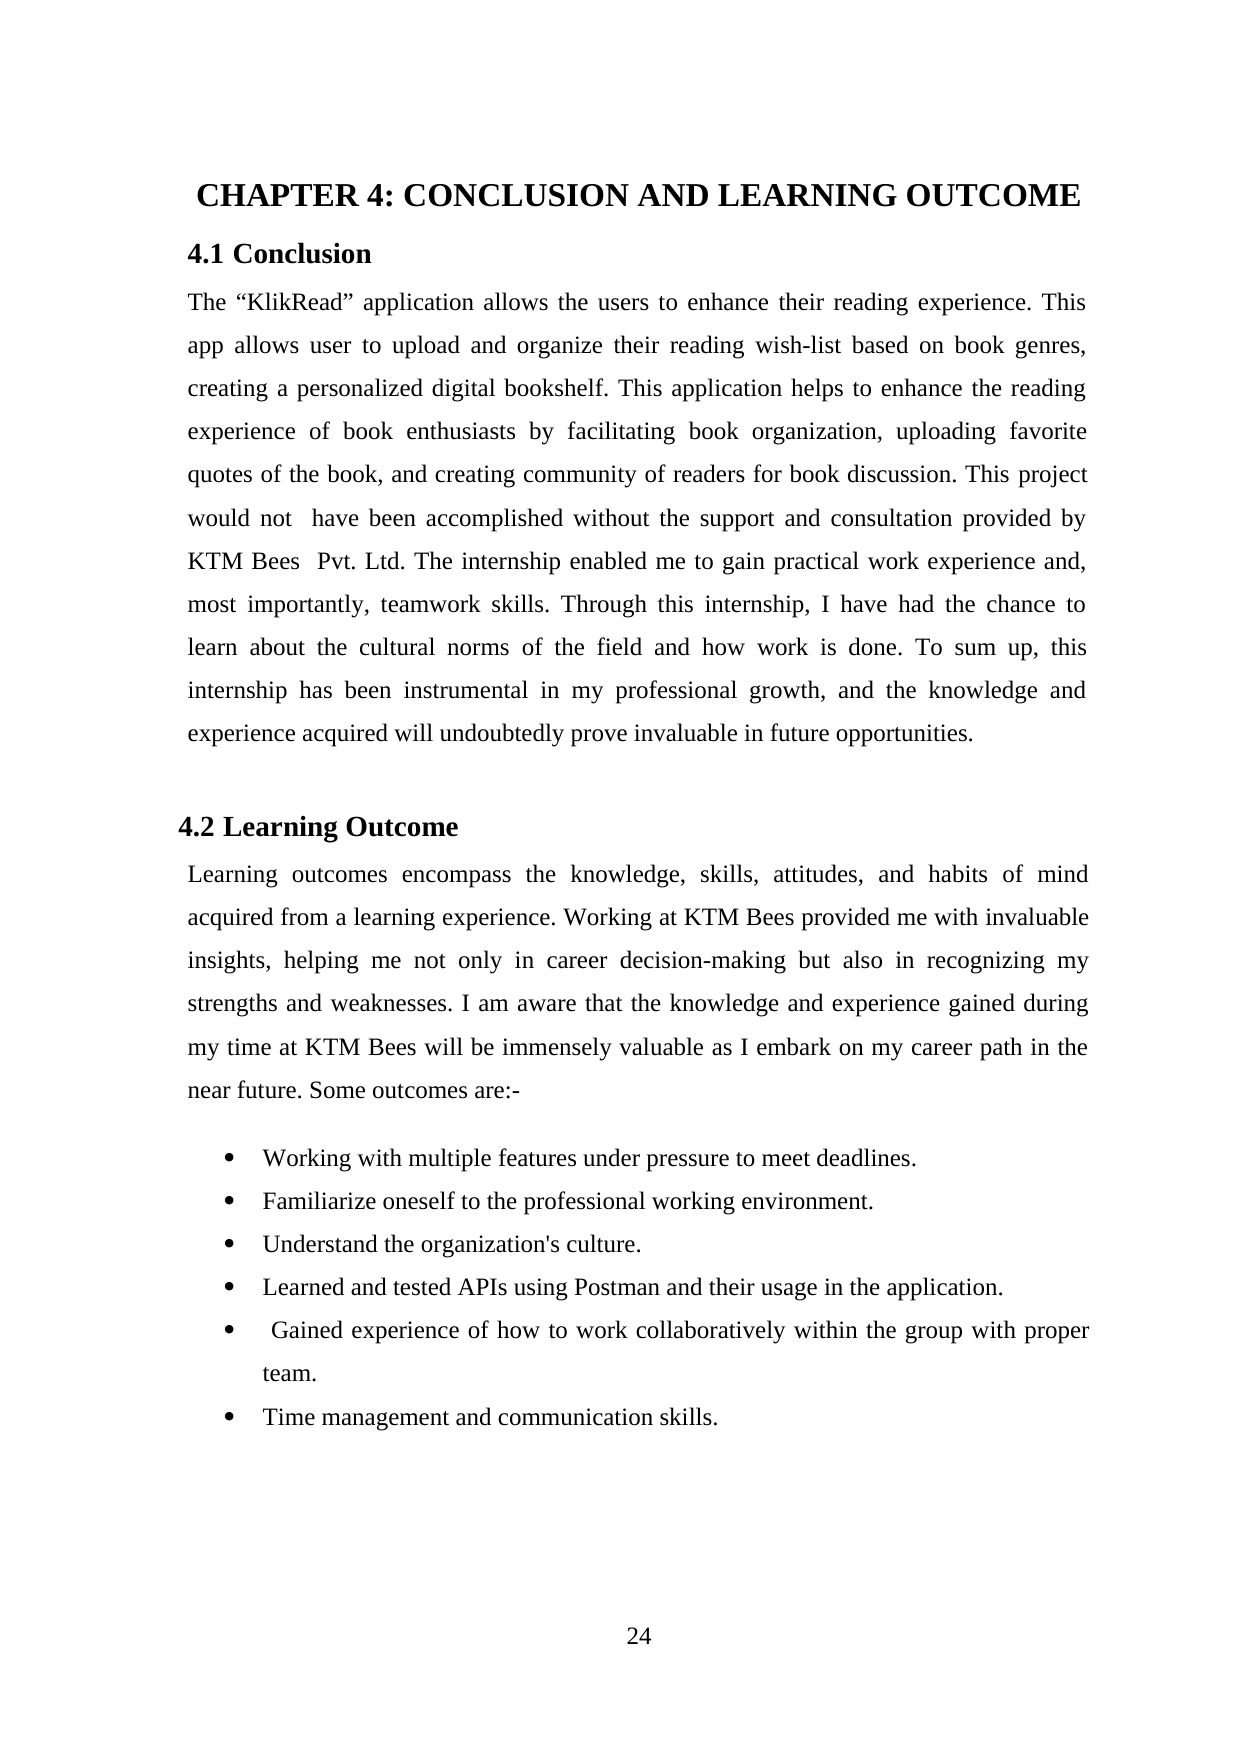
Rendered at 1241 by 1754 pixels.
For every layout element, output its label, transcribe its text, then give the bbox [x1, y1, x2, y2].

list Learned and tested APIs using Postman and their usage in the application. [225, 1272, 1090, 1301]
subtitle CHAPTER 4: CONCLUSION AND LEARNING OUTCOME [187, 175, 1090, 213]
subtitle Learning Outcome [178, 809, 1090, 842]
list Familiarize oneself to the professional working environment. [225, 1186, 1090, 1215]
subtitle Conclusion [187, 237, 1090, 270]
text Learning outcomes encompass the knowledge, skills, attitudes, and habits of mind acquired from a learning experience. Working at KTM Bees provided me with invaluable insights, helping me not only in career decision-making but also in recognizing my strengths and weaknesses. I am aware that the knowledge and experience gained during my time at KTM Bees will be immensely valuable as I embark on my career path in the near future. Some outcomes are:- [187, 859, 1090, 1103]
list Gained experience of how to work collaboratively within the group with proper team. [225, 1315, 1090, 1387]
text The “KlikRead” application allows the users to enhance their reading experience. This app allows user to upload and organize their reading wish-list based on book genres, creating a personalized digital bookshelf. This application helps to enhance the reading experience of book enthusiasts by facilitating book organization, uploading favorite quotes of the book, and creating community of readers for book discussion. This project would not have been accomplished without the support and consultation provided by KTM Bees Pvt. Ltd. The internship enabled me to gain practical work experience and, most importantly, teamwork skills. Through this internship, I have had the chance to learn about the cultural norms of the field and how work is done. To sum up, this internship has been instrumental in my professional growth, and the knowledge and experience acquired will undoubtedly prove invaluable in future opportunities. [187, 287, 1087, 747]
list Working with multiple features under pressure to meet deadlines. [225, 1143, 1090, 1172]
list Time management and communication skills. [225, 1402, 1090, 1430]
list Understand the organization's culture. [225, 1229, 1090, 1258]
